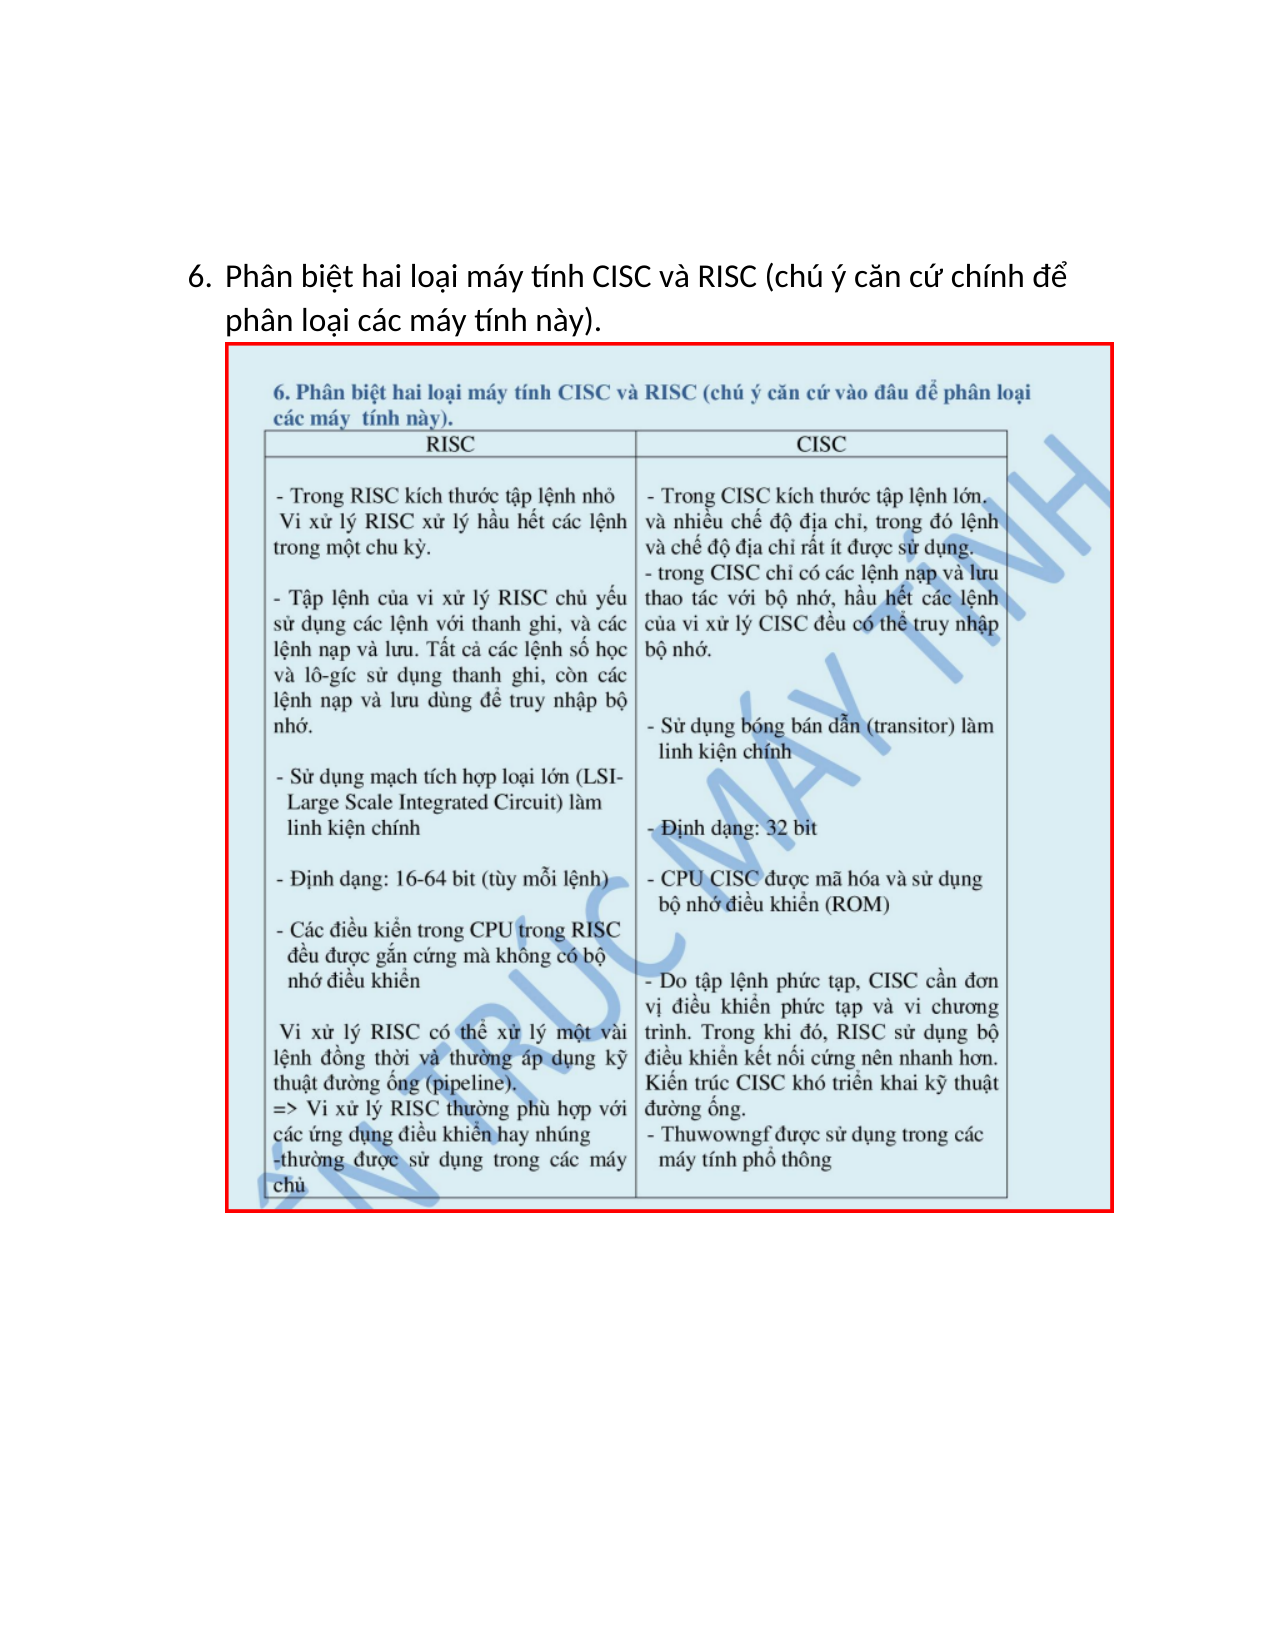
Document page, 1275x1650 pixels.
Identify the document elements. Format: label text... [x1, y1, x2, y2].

picture [225, 342, 1114, 1213]
list Phân biệt hai loại máy tính CISC và RISC (chú ý căn cứ chính để phân loại các máy tính này). [187, 254, 1125, 339]
